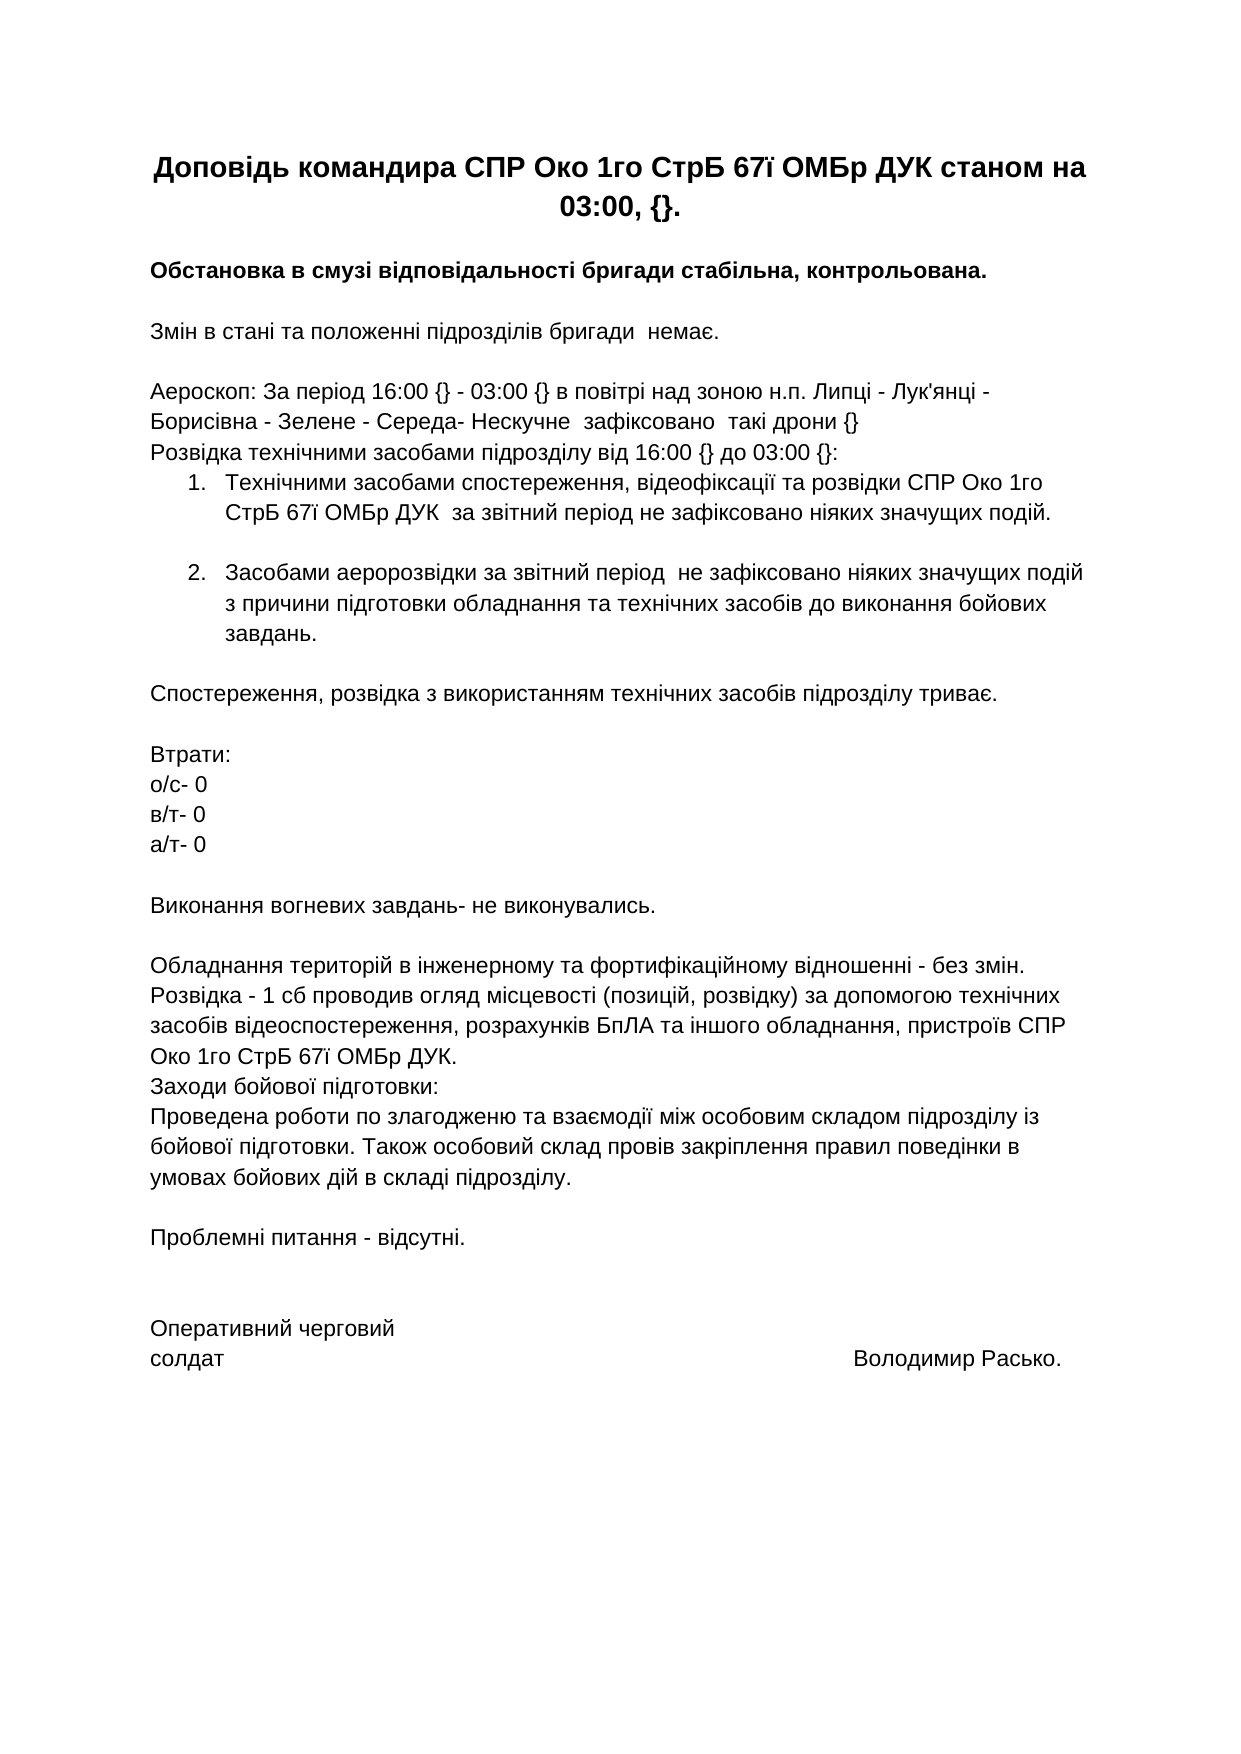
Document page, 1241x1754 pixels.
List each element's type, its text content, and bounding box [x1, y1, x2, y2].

text Заходи бойової підготовки: [150, 1073, 1090, 1099]
text Обладнання територій в інженерному та фортифікаційному відношенні - без змін. [150, 952, 1090, 978]
text Проведена роботи по злагодженю та взаємодії між особовим складом підрозділу із бойової підготовки. Також особовий склад провів закріплення правил поведінки в умовах бойових дій в складі підрозділу. [150, 1103, 1090, 1190]
text Розвідка технічними засобами підрозділу від 16:00 {} до 03:00 {}: [150, 438, 1090, 465]
text о/с- 0 [150, 771, 1090, 797]
text Оперативний черговий [150, 1314, 1090, 1341]
text а/т- 0 [150, 831, 1090, 858]
text Аероскоп: За період 16:00 {} - 03:00 {} в повітрі над зоною н.п. Липці - Лук'янці - Борисівна - Зелене - Середа- Нескучне зафіксовано такі дрони {} [150, 378, 1090, 435]
text Обстановка в смузі відповідальності бригади стабільна, контрольована. [150, 257, 1090, 284]
list Технічними засобами спостереження, відеофіксації та розвідки СПР Око 1го СтрБ 67ї ОМБр ДУК за звітний період не зафіксовано ніяких значущих подій. [187, 469, 1090, 525]
text Втрати: [150, 741, 1090, 767]
text в/т- 0 [150, 801, 1090, 827]
text Проблемні питання - відсутні. [150, 1224, 1090, 1250]
text Розвідка - 1 сб проводив огляд місцевості (позицій, розвідку) за допомогою технічних засобів відеоспостереження, розрахунків БпЛА та іншого обладнання, пристроїв СПР Око 1го СтрБ 67ї ОМБр ДУК. [150, 982, 1090, 1069]
text Спостереження, розвідка з використанням технічних засобів підрозділу триває. [150, 680, 1090, 707]
text солдат Володимир Расько. [150, 1345, 1090, 1371]
text Доповідь командира СПР Око 1го СтрБ 67ї ОМБр ДУК станом на 03:00, {}. [150, 150, 1090, 222]
text Виконання вогневих завдань- не виконувались. [150, 892, 1090, 918]
text Змін в стані та положенні підрозділів бригади немає. [150, 318, 1090, 344]
list Засобами аеророзвідки за звітний період не зафіксовано ніяких значущих подій з причини підготовки обладнання та технічних засобів до виконання бойових завдань. [187, 559, 1090, 646]
